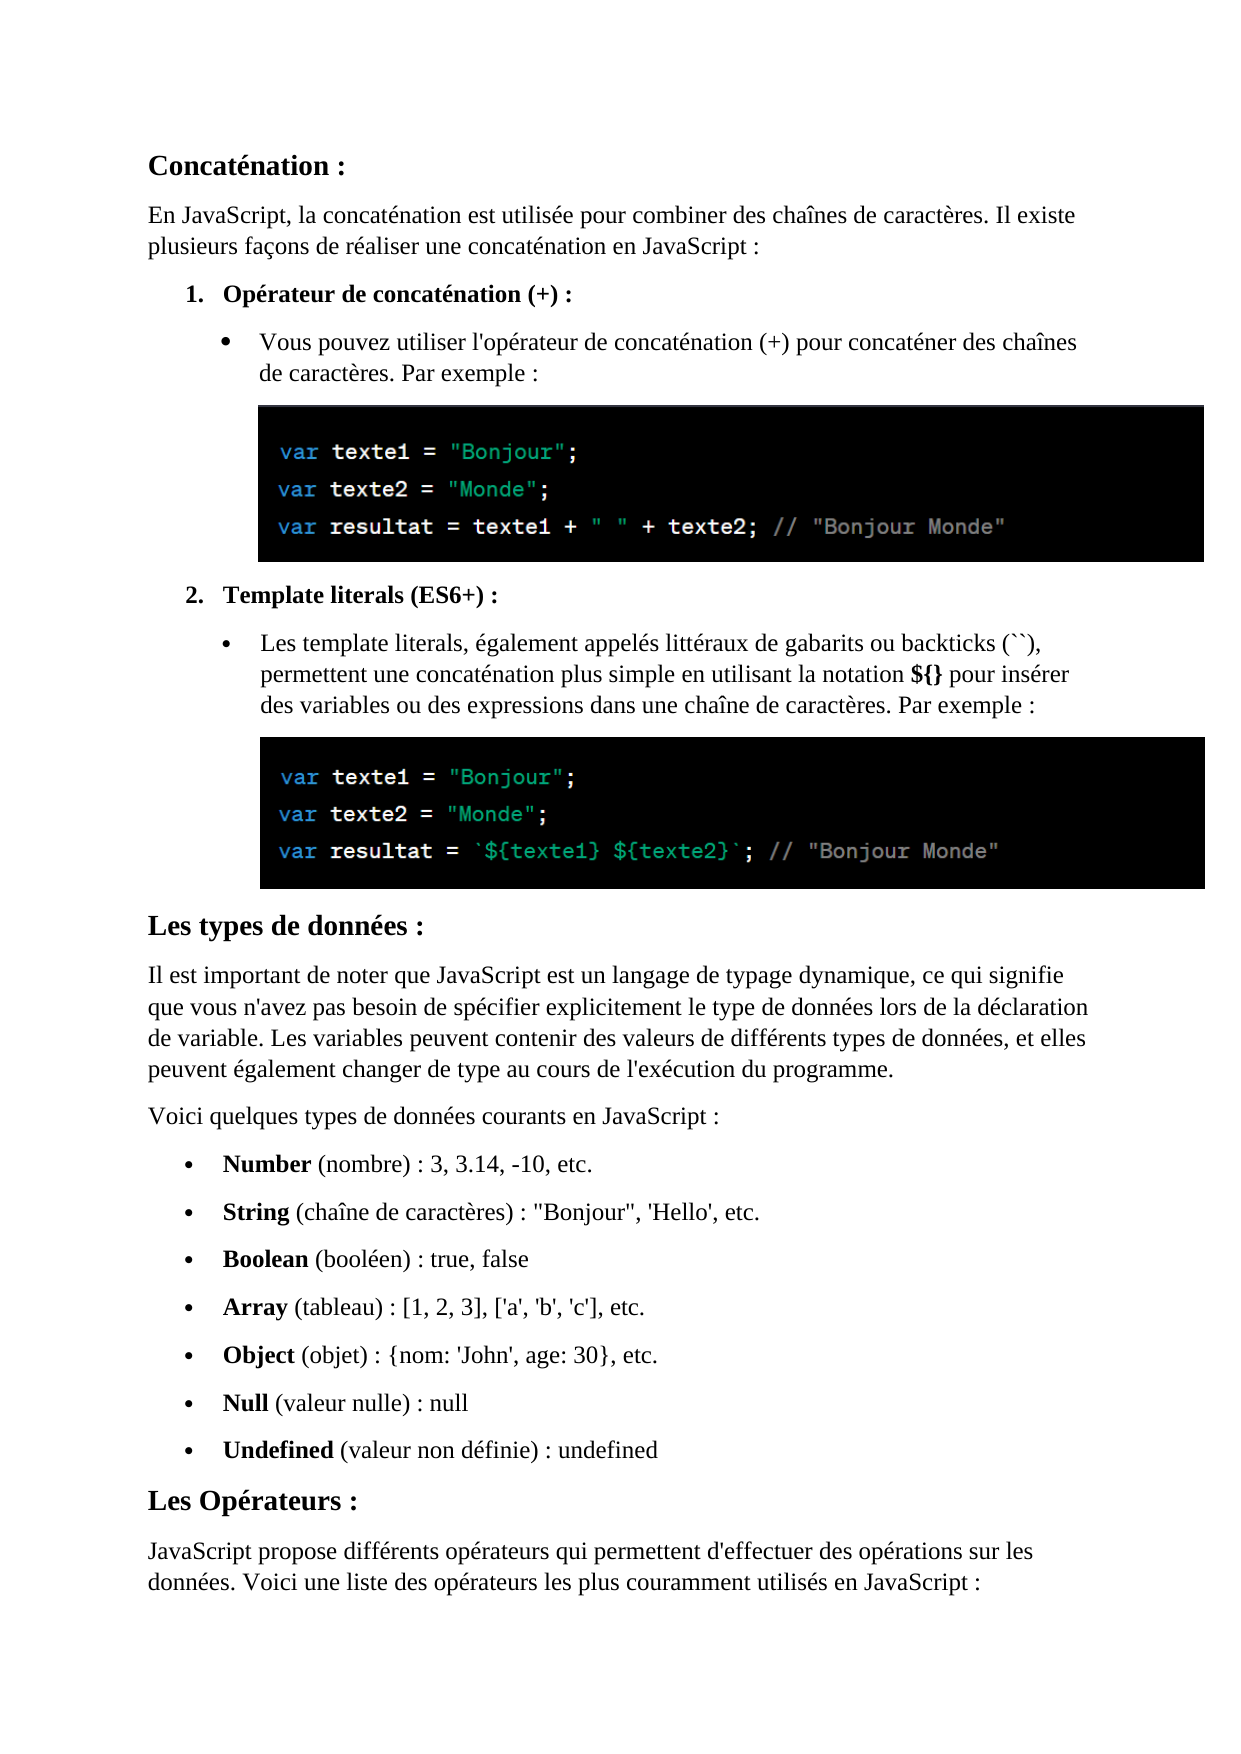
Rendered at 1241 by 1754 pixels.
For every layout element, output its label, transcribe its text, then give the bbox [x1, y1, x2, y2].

list Null (valeur nulle) : null [185, 1388, 1093, 1416]
list Opérateur de concaténation (+) : [185, 279, 1093, 308]
list Number (nombre) : 3, 3.14, -10, etc. [185, 1149, 1093, 1178]
picture [258, 405, 1204, 562]
text Les Opérateurs : [148, 1483, 1093, 1517]
list Template literals (ES6+) : [185, 580, 1093, 609]
list Vous pouvez utiliser l'opérateur de concaténation (+) pour concaténer des chaînes de caractères. Par exemple : [221, 327, 1093, 387]
list Object (objet) : {nom: 'John', age: 30}, etc. [185, 1340, 1093, 1369]
list Undefined (valeur non définie) : undefined [185, 1435, 1093, 1464]
list Boolean (booléen) : true, false [185, 1244, 1093, 1273]
list Array (tableau) : [1, 2, 3], ['a', 'b', 'c'], etc. [185, 1292, 1093, 1321]
text En JavaScript, la concaténation est utilisée pour combiner des chaînes de caractères. Il existe plusieurs façons de réaliser une concaténation en JavaScript : [148, 200, 1093, 260]
text Il est important de noter que JavaScript est un langage de typage dynamique, ce qui signifie que vous n'avez pas besoin de spécifier explicitement le type de données lors de la déclaration de variable. Les variables peuvent contenir des valeurs de différents types de données, et elles peuvent également changer de type au cours de l'exécution du programme. [148, 961, 1093, 1082]
list String (chaîne de caractères) : "Bonjour", 'Hello', etc. [185, 1197, 1093, 1226]
picture [260, 737, 1205, 889]
text Voici quelques types de données courants en JavaScript : [148, 1101, 1093, 1130]
text JavaScript propose différents opérateurs qui permettent d'effectuer des opérations sur les données. Voici une liste des opérateurs les plus couramment utilisés en JavaScript : [148, 1536, 1093, 1596]
text Concaténation : [148, 148, 1093, 181]
list Les template literals, également appelés littéraux de gabarits ou backticks (``), permettent une concaténation plus simple en utilisant la notation ${} pour insérer des variables ou des expressions dans une chaîne de caractères. Par exemple : [223, 628, 1093, 719]
text Les types de données : [148, 908, 1093, 941]
